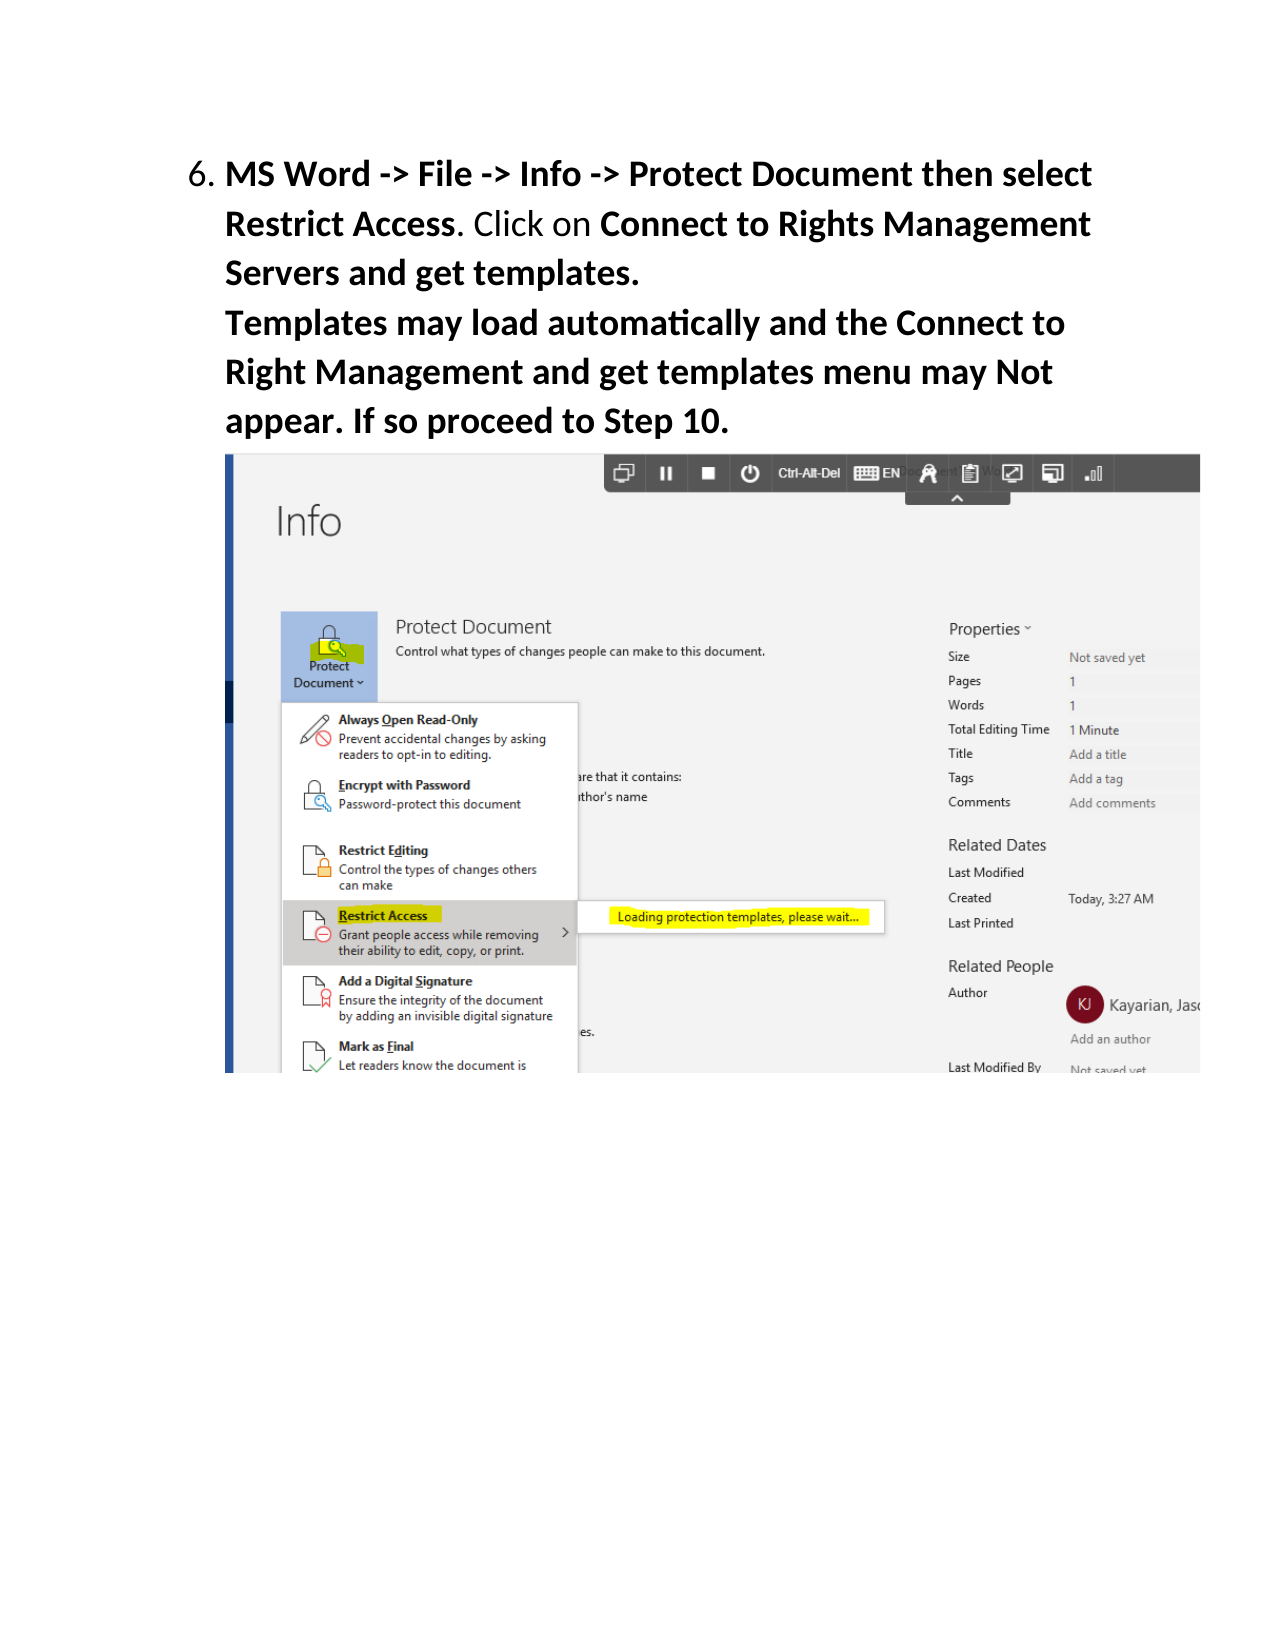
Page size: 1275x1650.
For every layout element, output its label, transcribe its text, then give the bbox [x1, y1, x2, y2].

picture [225, 446, 1200, 1073]
